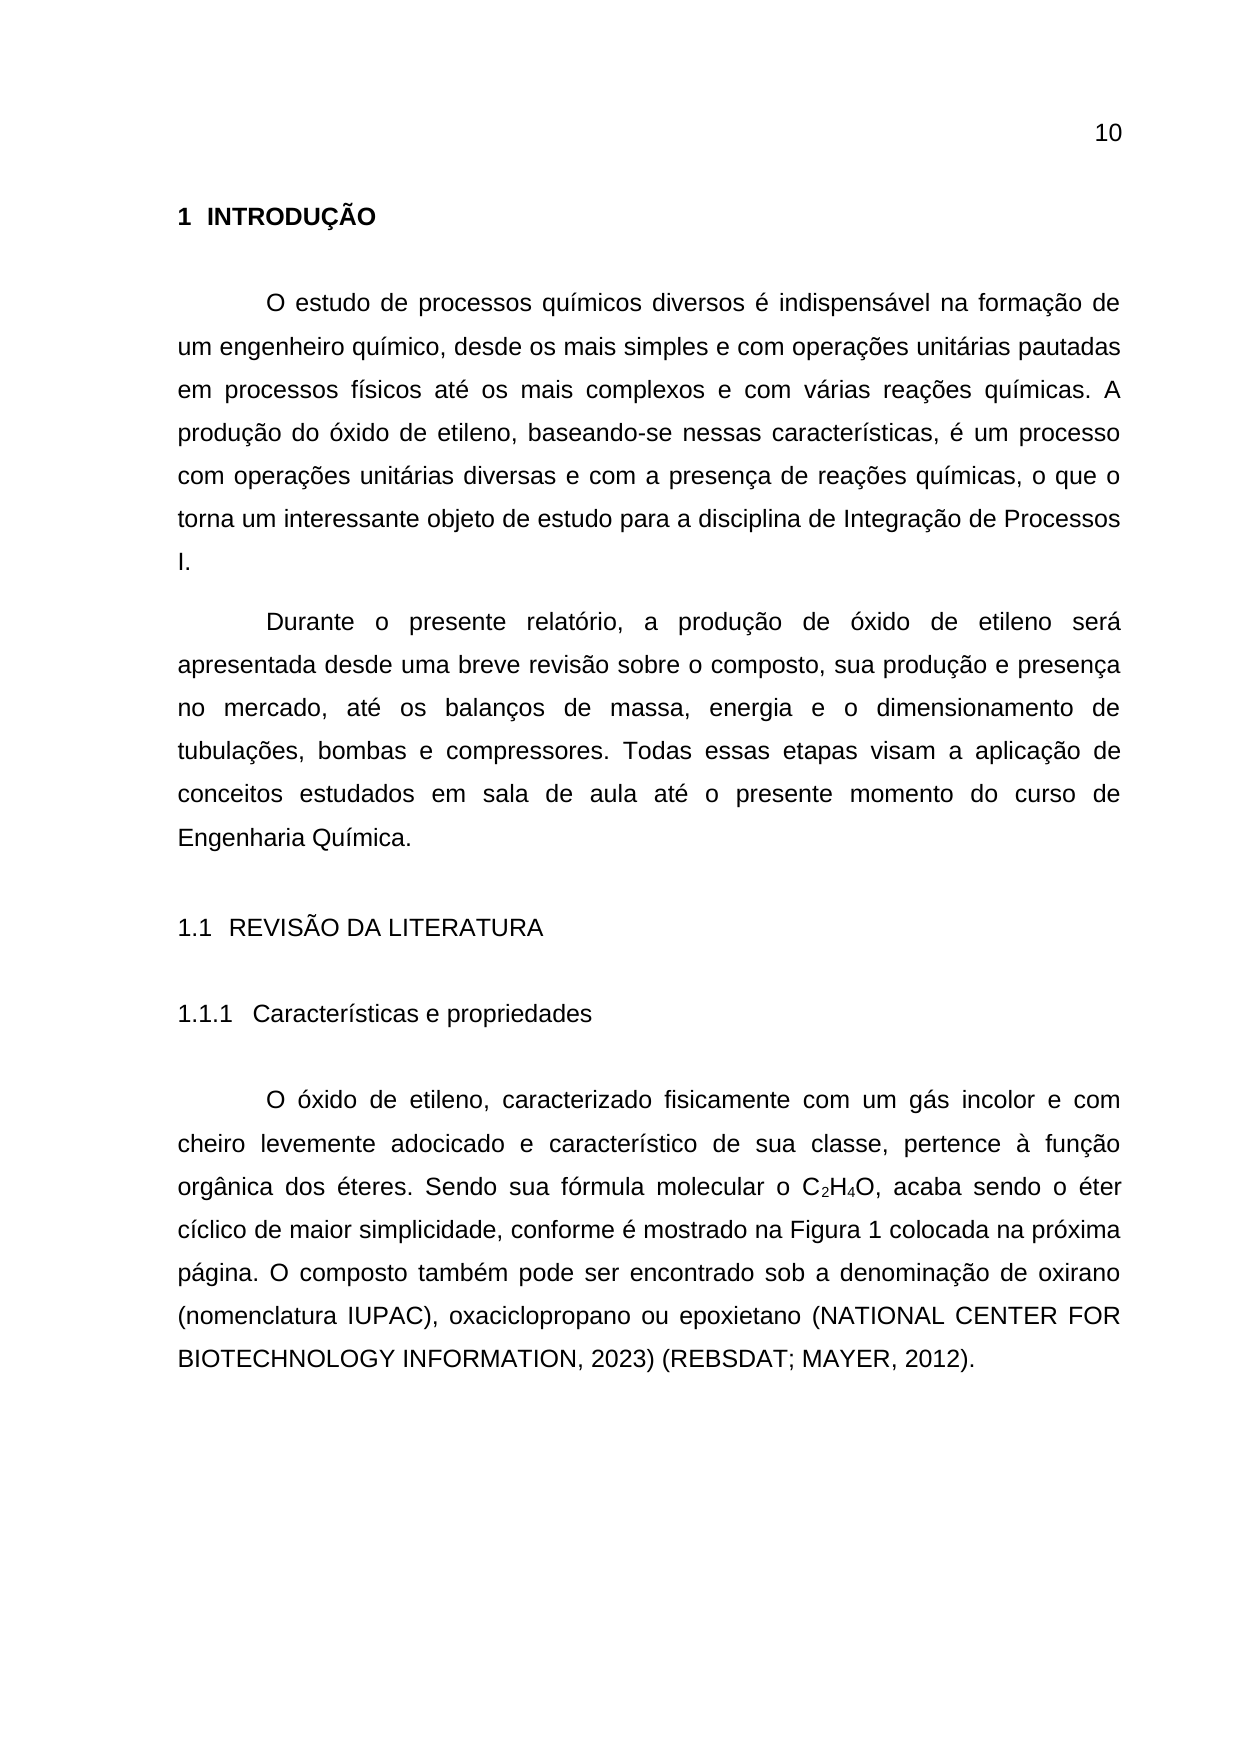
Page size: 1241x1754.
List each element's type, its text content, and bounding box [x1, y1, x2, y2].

subtitle INTRODUÇÃO [177, 202, 1122, 231]
text Durante o presente relatório, a produção de óxido de etileno será apresentada desde uma breve revisão sobre o composto, sua produção e presença no mercado, até os balanços de massa, energia e o dimensionamento de tubulações, bombas e compressores. Todas essas etapas visam a aplicação de conceitos estudados em sala de aula até o presente momento do curso de Engenharia Química. [177, 607, 1122, 851]
subtitle REVISÃO DA LITERATURA [177, 913, 1122, 942]
subtitle Características e propriedades [177, 999, 1122, 1028]
text O estudo de processos químicos diversos é indispensável na formação de um engenheiro químico, desde os mais simples e com operações unitárias pautadas em processos físicos até os mais complexos e com várias reações químicas. A produção do óxido de etileno, baseando-se nessas características, é um processo com operações unitárias diversas e com a presença de reações químicas, o que o torna um interessante objeto de estudo para a disciplina de Integração de Processos I. [177, 288, 1122, 576]
text O óxido de etileno, caracterizado fisicamente com um gás incolor e com cheiro levemente adocicado e característico de sua classe, pertence à função orgânica dos éteres. Sendo sua fórmula molecular o C2H4O, acaba sendo o éter cíclico de maior simplicidade, conforme é mostrado na Figura 1 colocada na próxima página. O composto também pode ser encontrado sob a denominação de oxirano (nomenclatura IUPAC), oxaciclopropano ou epoxietano (NATIONAL CENTER FOR BIOTECHNOLOGY INFORMATION, 2023) (REBSDAT; MAYER, 2012). [177, 1086, 1122, 1373]
